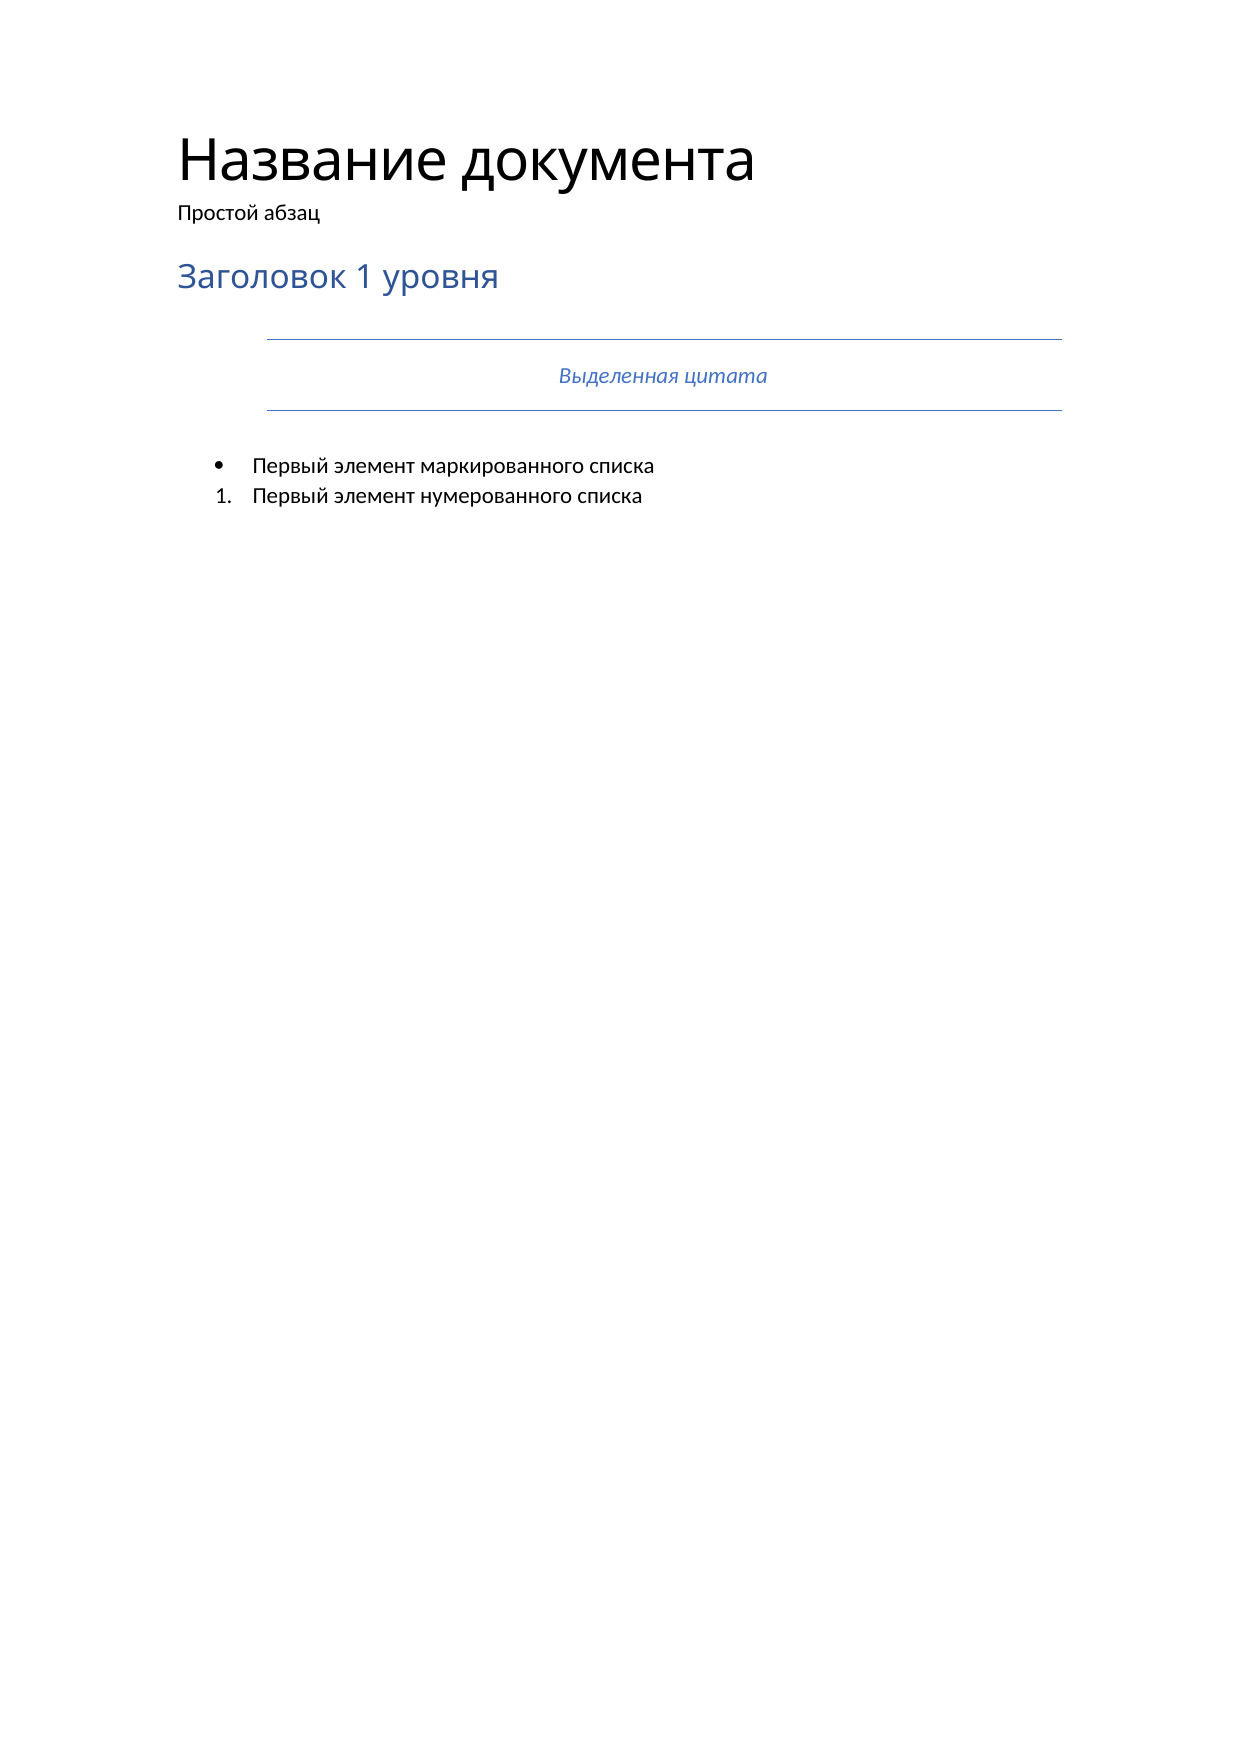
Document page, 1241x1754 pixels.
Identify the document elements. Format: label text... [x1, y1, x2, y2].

text Выделенная цитата [267, 340, 1062, 410]
title Название документа [177, 118, 1152, 198]
subtitle Заголовок 1 уровня [177, 253, 1152, 298]
list Первый элемент нумерованного списка [215, 481, 1152, 509]
text Простой абзац [177, 198, 1152, 226]
list Первый элемент маркированного списка [215, 451, 1152, 479]
